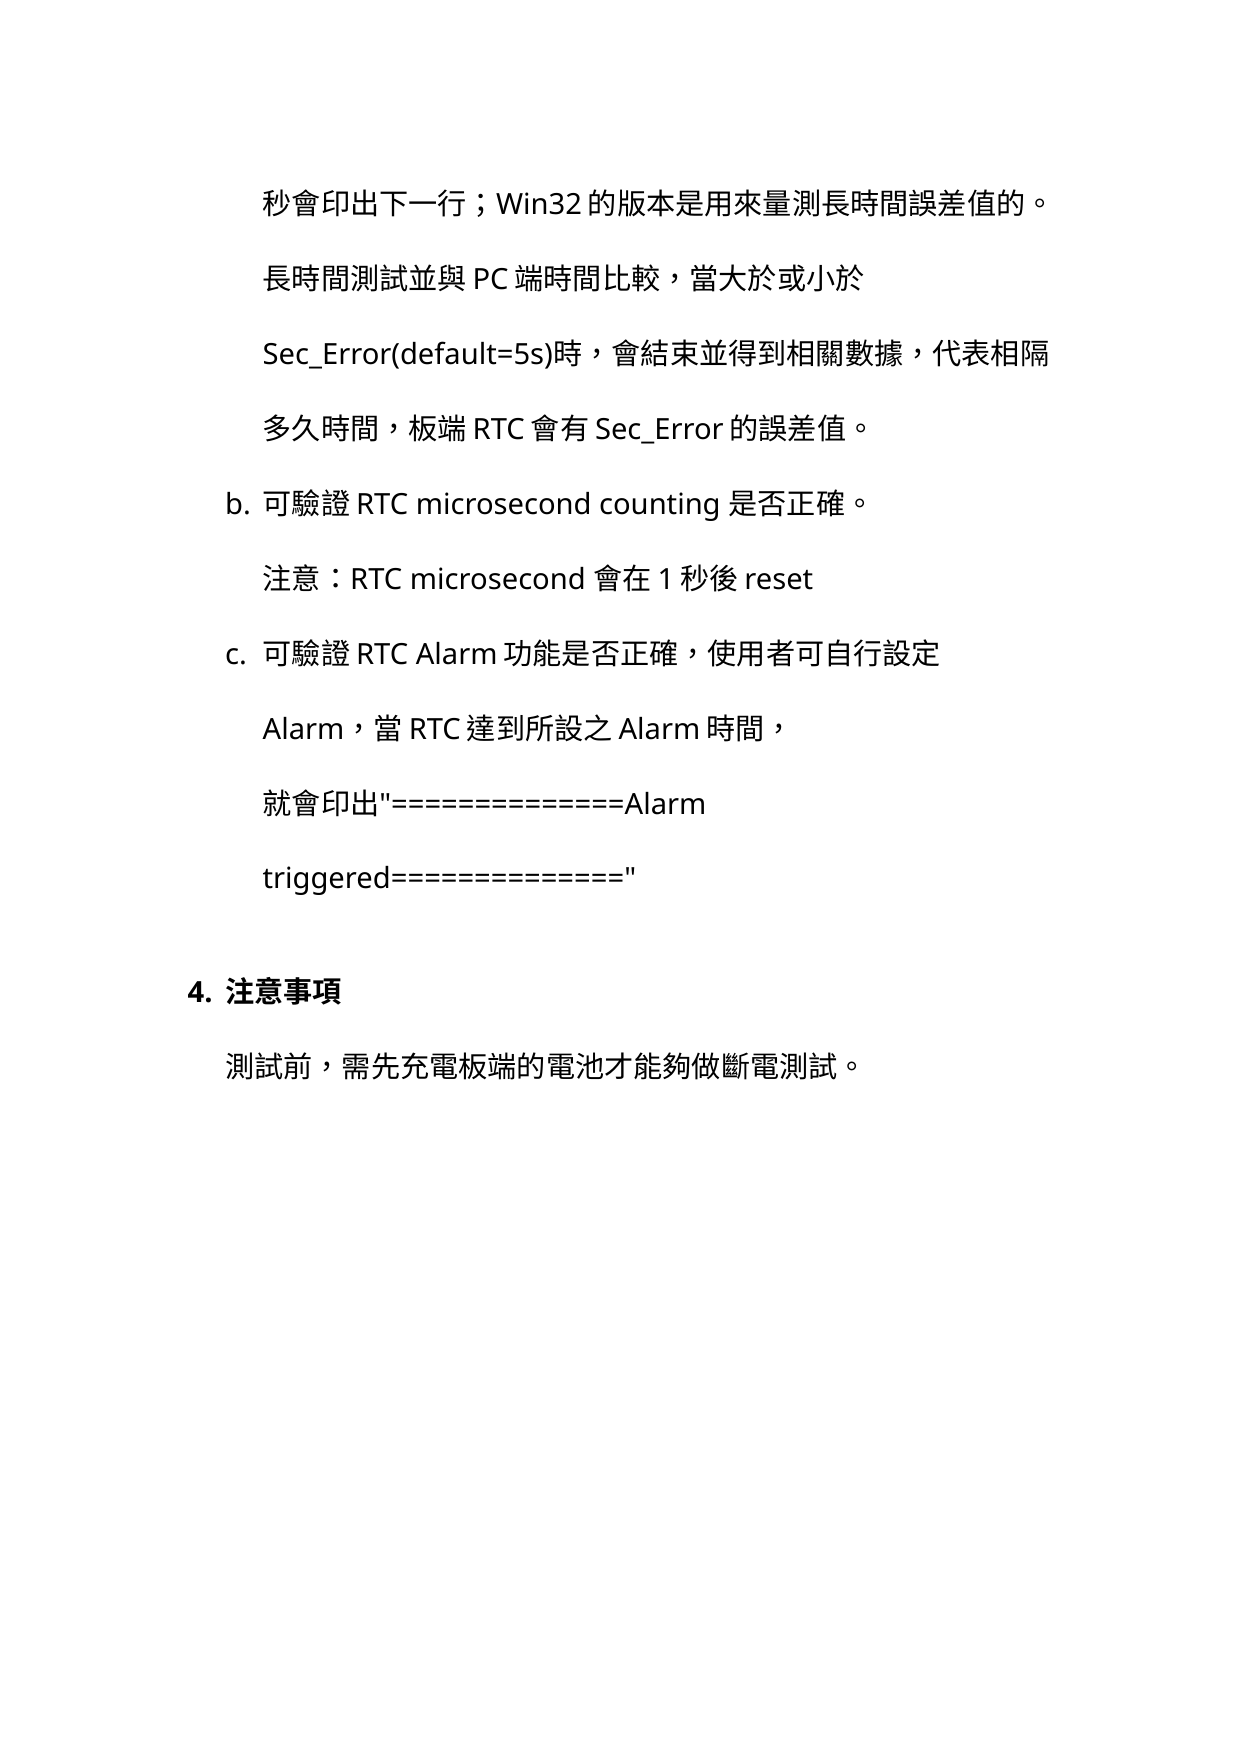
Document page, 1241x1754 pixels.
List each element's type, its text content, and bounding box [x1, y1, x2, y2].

list 測試前，需先充電板端的電池才能夠做斷電測試。 [225, 1027, 1053, 1102]
list 可驗證RTC microsecond counting 是否正確。 注意：RTC microsecond 會在1秒後reset [225, 464, 1053, 614]
list 注意事項 [187, 952, 1053, 1027]
list 可驗證RTC Alarm功能是否正確，使用者可自行設定Alarm，當RTC達到所設之Alarm時間， 就會印出"==============Alarm triggered==============" [225, 614, 1053, 914]
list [225, 164, 1053, 464]
